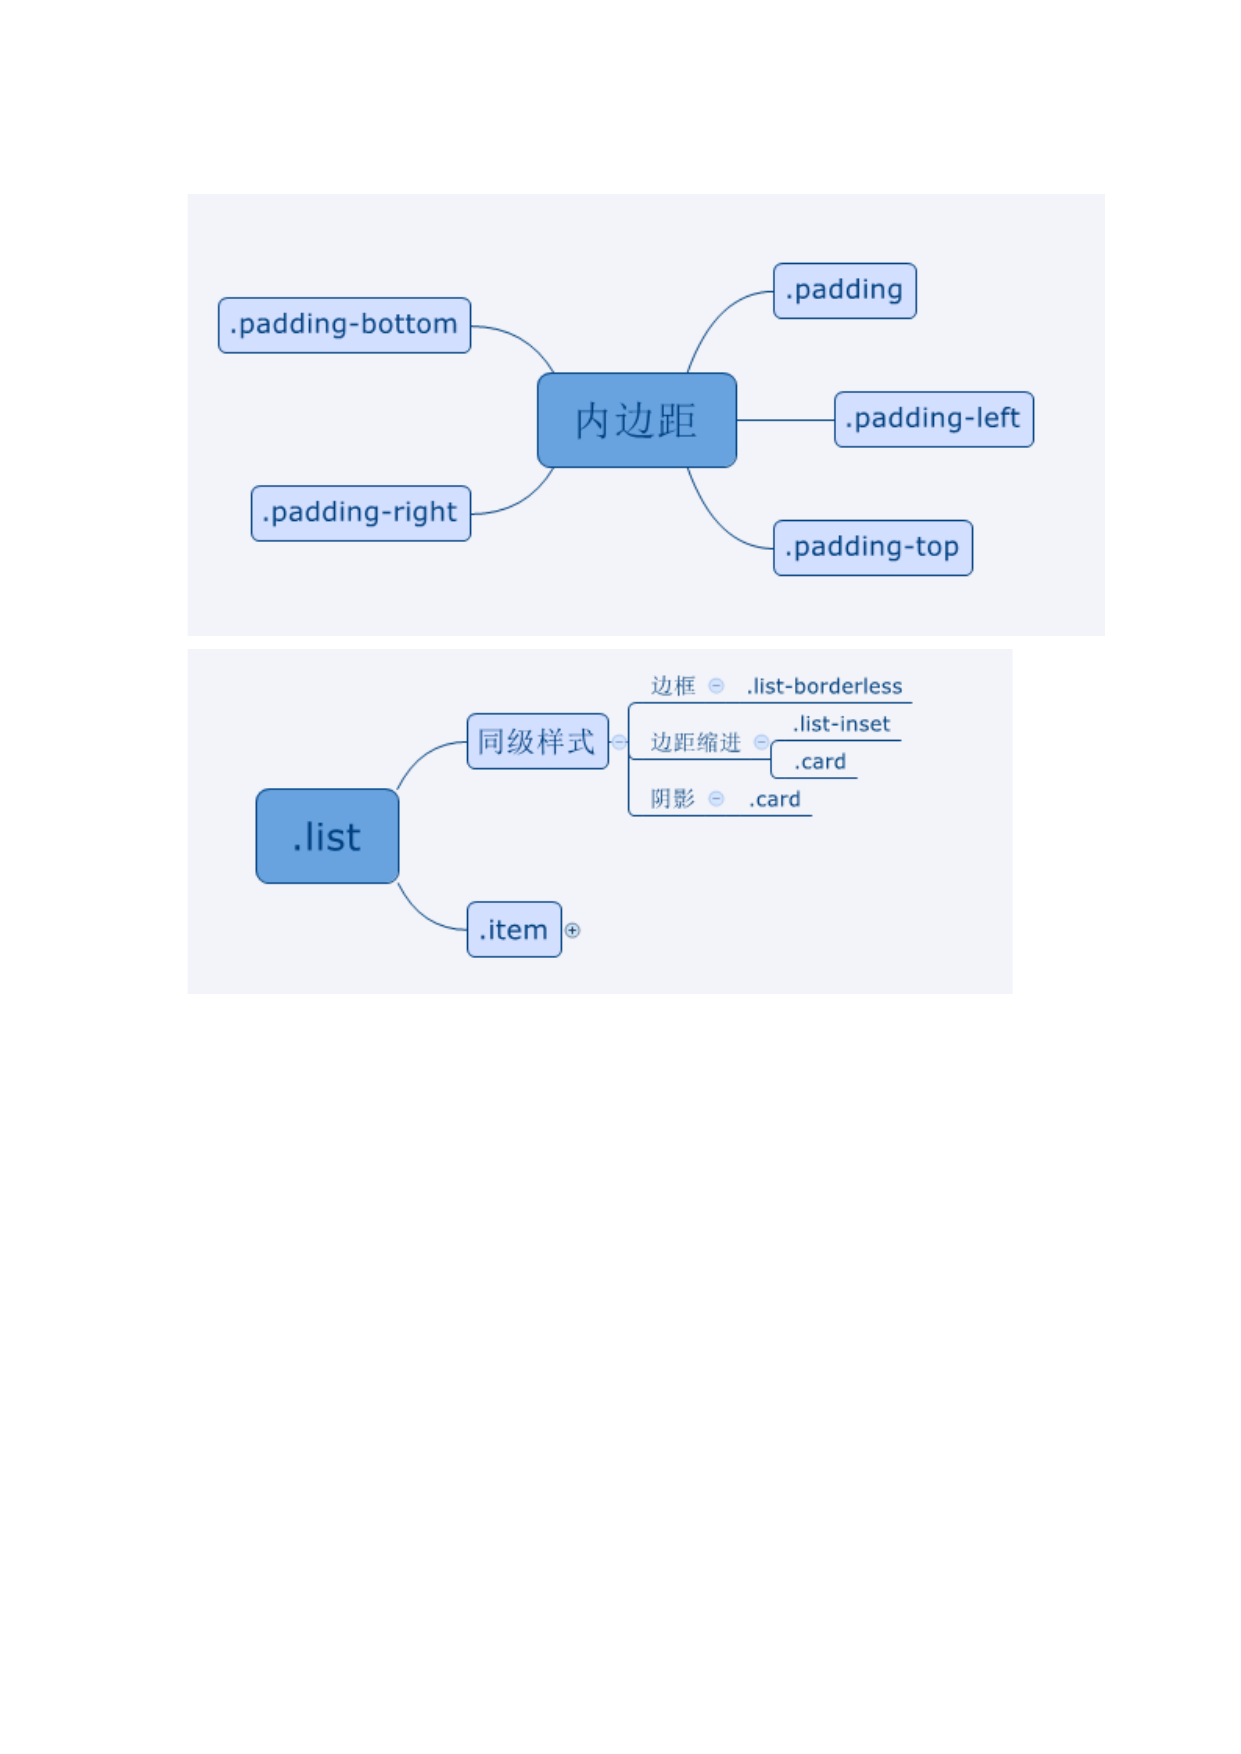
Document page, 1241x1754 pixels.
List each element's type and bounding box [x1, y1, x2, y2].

picture [187, 194, 1105, 636]
picture [187, 649, 1013, 994]
